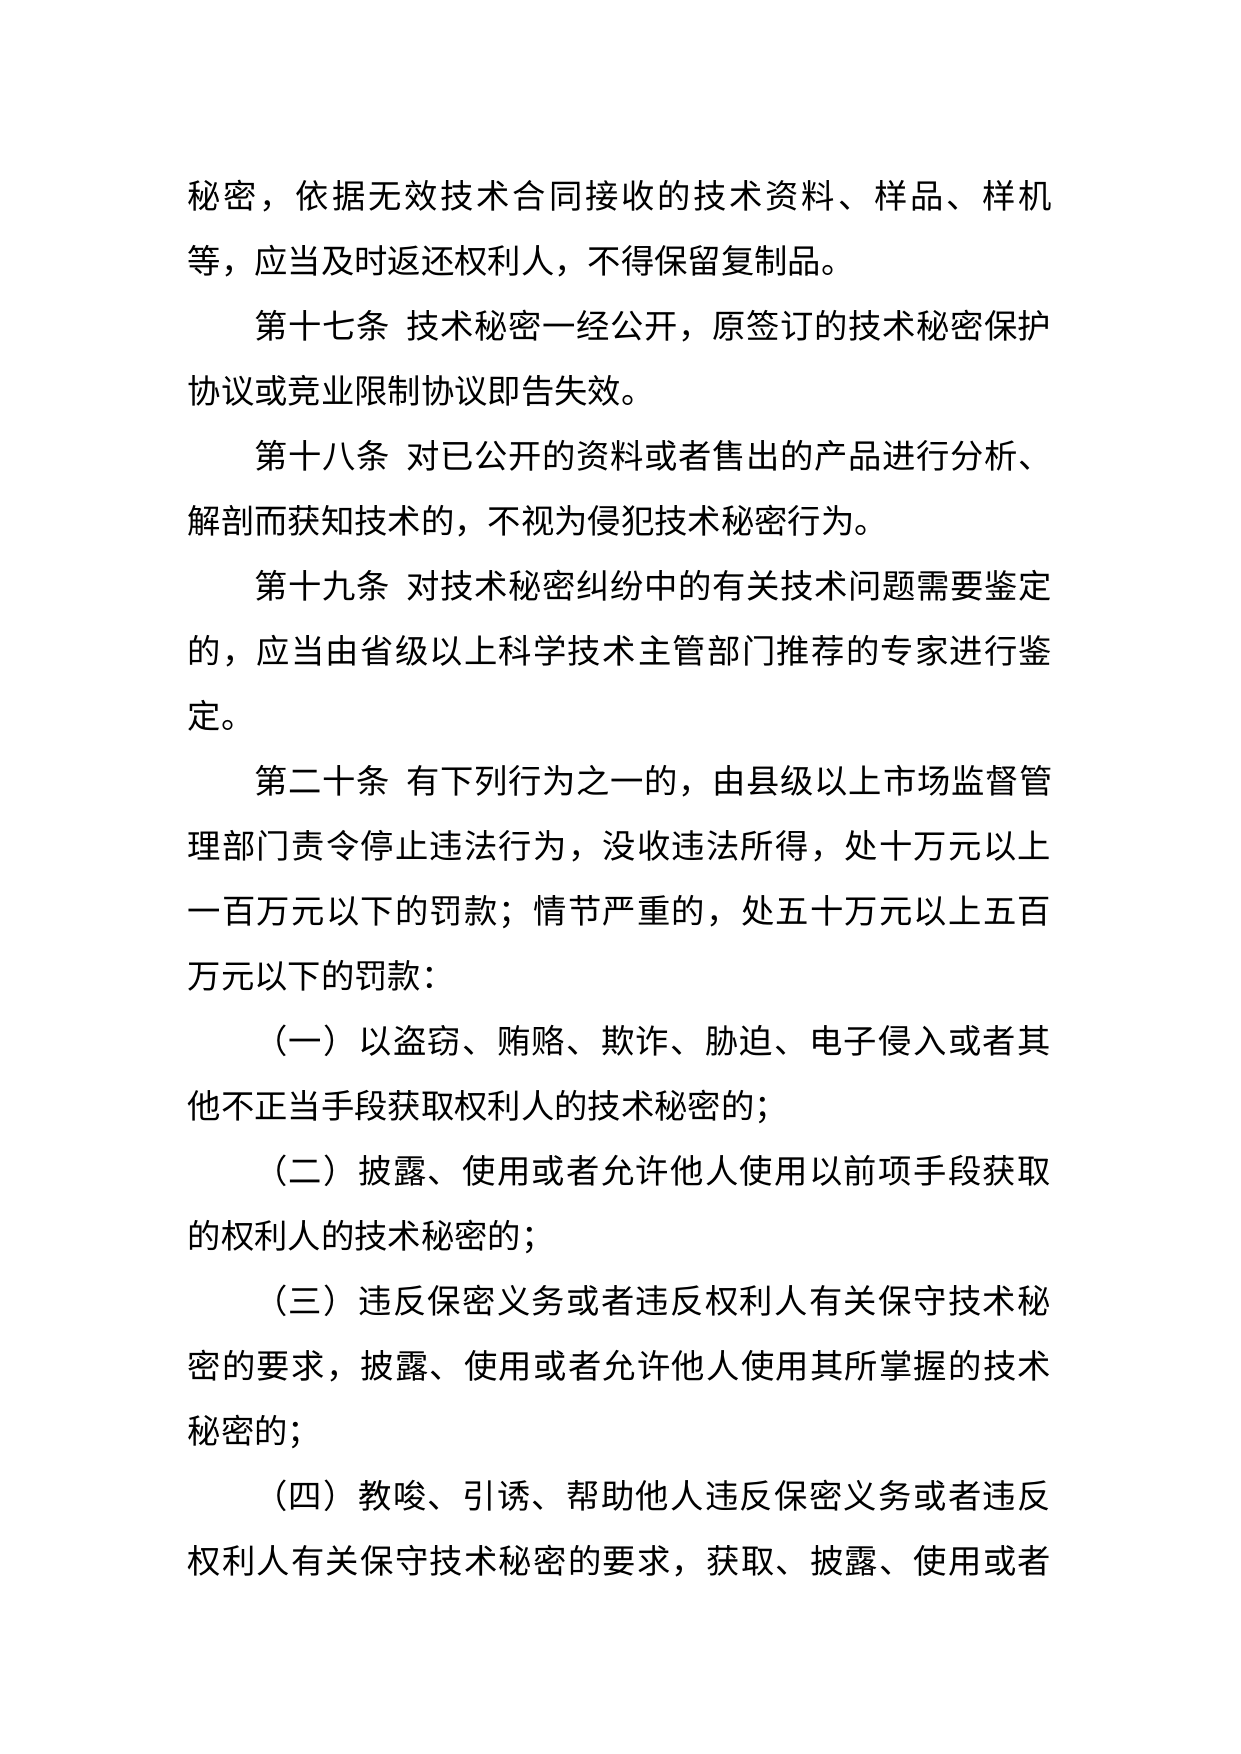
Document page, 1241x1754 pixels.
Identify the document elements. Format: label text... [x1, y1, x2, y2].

text （三）违反保密义务或者违反权利人有关保守技术秘密的要求，披露、使用或者允许他人使用其所掌握的技术秘密的； [187, 1267, 1053, 1462]
text 第十九条 对技术秘密纠纷中的有关技术问题需要鉴定的，应当由省级以上科学技术主管部门推荐的专家进行鉴定。 [187, 552, 1053, 747]
text 第二十条 有下列行为之一的，由县级以上市场监督管理部门责令停止违法行为，没收违法所得，处十万元以上一百万元以下的罚款；情节严重的，处五十万元以上五百万元以下的罚款： [187, 747, 1053, 1007]
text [187, 1462, 1053, 1592]
text （一）以盗窃、贿赂、欺诈、胁迫、电子侵入或者其他不正当手段获取权利人的技术秘密的； [187, 1007, 1053, 1137]
text 第十八条 对已公开的资料或者售出的产品进行分析、解剖而获知技术的，不视为侵犯技术秘密行为。 [187, 422, 1053, 552]
text 第十七条 技术秘密一经公开，原签订的技术秘密保护协议或竞业限制协议即告失效。 [187, 292, 1053, 422]
text （二）披露、使用或者允许他人使用以前项手段获取的权利人的技术秘密的； [187, 1137, 1053, 1267]
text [187, 162, 1053, 292]
